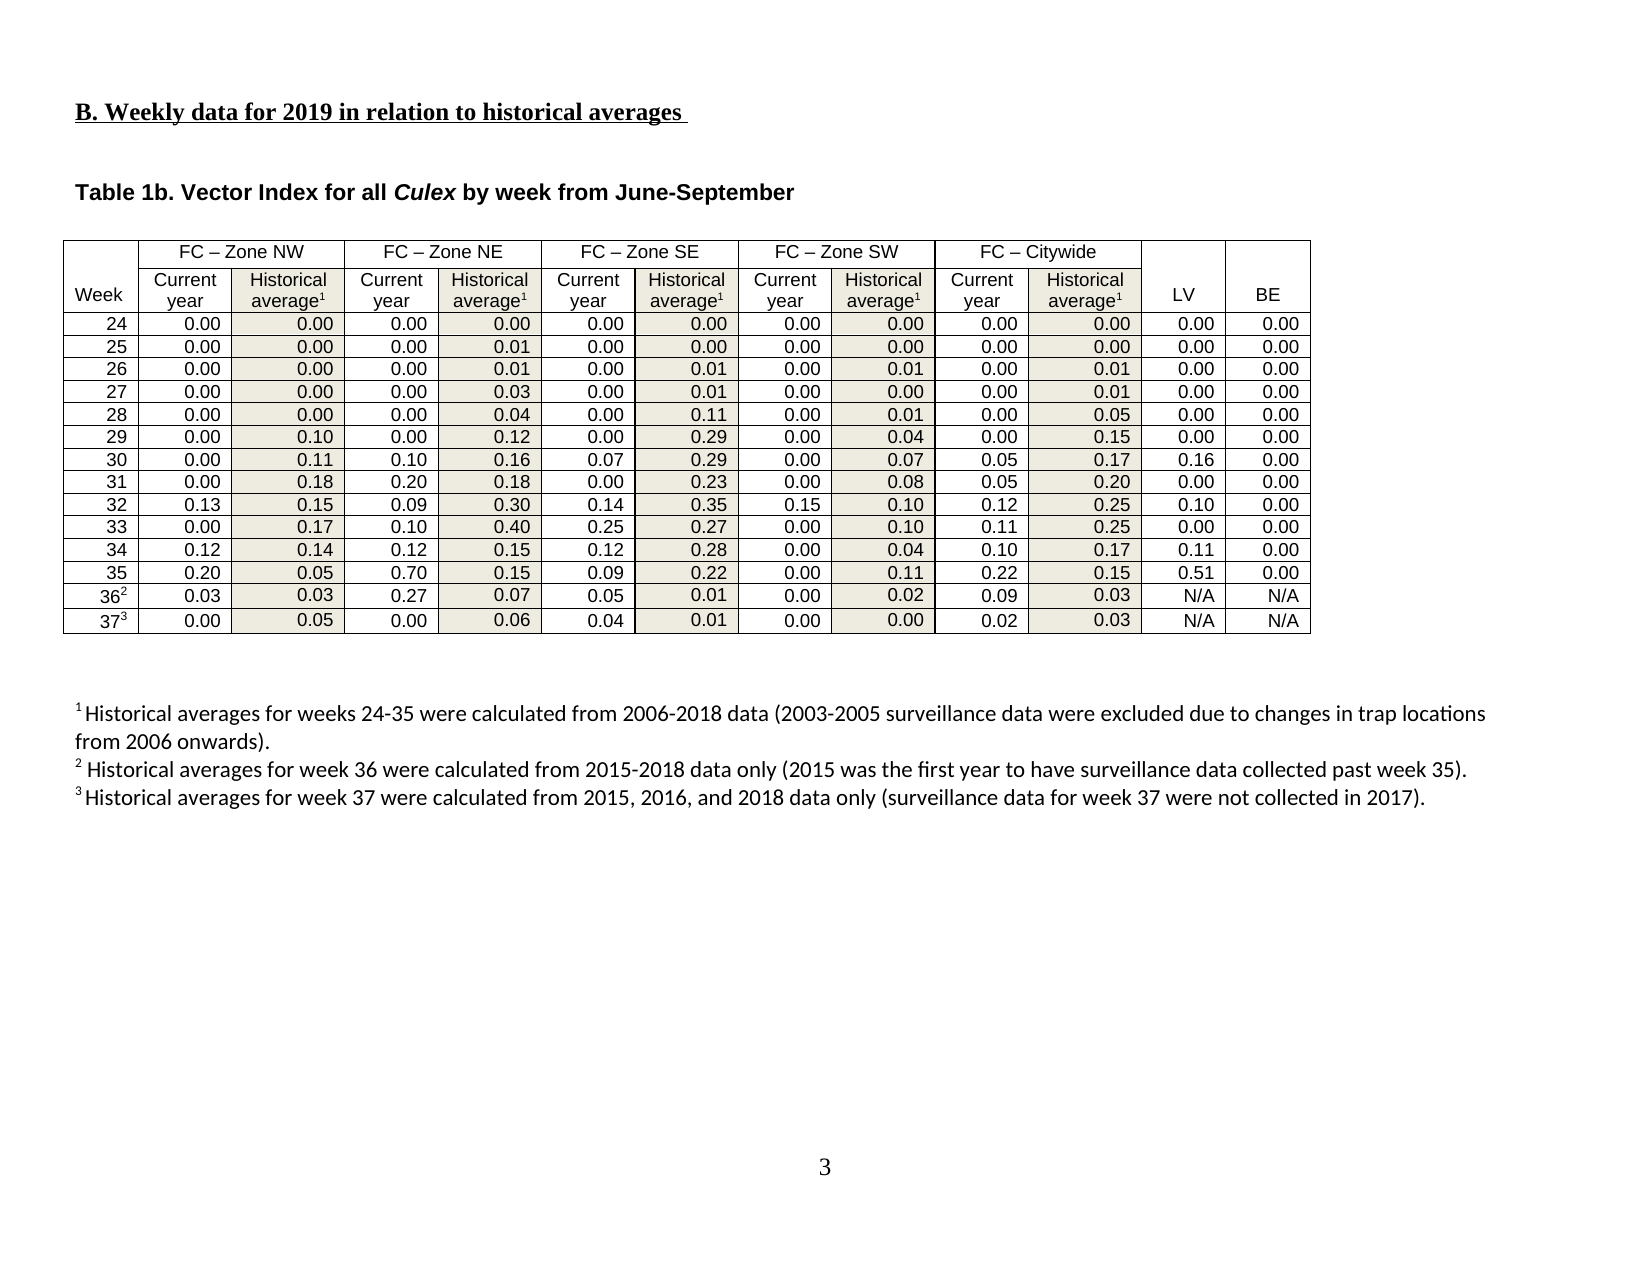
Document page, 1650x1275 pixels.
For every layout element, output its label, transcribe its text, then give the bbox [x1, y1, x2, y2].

table_cell 0.01 [1029, 358, 1141, 380]
table_cell 0.20 [345, 471, 438, 493]
table_cell N/A [1226, 584, 1310, 608]
table_cell 0.00 [345, 381, 438, 402]
table_cell 0.15 [439, 562, 541, 583]
table_cell 0.00 [739, 381, 831, 402]
table_cell 0.00 [1142, 426, 1225, 447]
table_cell Historical average1 [636, 269, 738, 312]
table_cell 0.00 [139, 609, 231, 633]
table_cell 0.17 [1029, 449, 1141, 470]
table_cell 0.17 [1029, 539, 1141, 561]
table_cell 0.16 [439, 449, 541, 470]
table_cell 0.14 [232, 539, 344, 561]
table_cell 0.12 [542, 539, 634, 561]
table_cell 0.00 [542, 426, 634, 447]
table_cell 0.00 [439, 313, 541, 334]
table_cell 0.00 [542, 403, 634, 425]
table_cell 0.29 [636, 426, 738, 447]
table_cell 0.11 [636, 403, 738, 425]
table_cell 0.00 [739, 426, 831, 447]
table_cell N/A [1226, 609, 1310, 633]
table_cell 0.00 [345, 403, 438, 425]
table_cell 0.08 [832, 471, 934, 493]
table_cell 0.04 [542, 609, 634, 633]
table_cell 0.00 [1226, 426, 1310, 447]
text 3 Historical averages for week 37 were calculated from 2015, 2016, and 2018 data only (surveillance data for week 37 were not collected in 2017). [75, 783, 1500, 811]
table_cell 373 [64, 609, 138, 633]
table_cell 0.11 [232, 449, 344, 470]
table_cell 0.00 [139, 313, 231, 334]
table_cell 0.01 [636, 381, 738, 402]
text Table 1b. Vector Index for all Culex by week from June-September [75, 179, 1575, 206]
table_cell 0.05 [232, 609, 344, 633]
table_cell 0.00 [232, 403, 344, 425]
table_cell 0.01 [439, 358, 541, 380]
table_cell 0.00 [139, 381, 231, 402]
table_cell 0.00 [1142, 358, 1225, 380]
table_header FC – Zone SW [739, 241, 934, 268]
table_cell 0.10 [832, 516, 934, 538]
table_cell 0.00 [542, 336, 634, 357]
table_cell 0.01 [636, 609, 738, 633]
table_cell 0.00 [936, 403, 1028, 425]
table_cell Historical average1 [832, 269, 934, 312]
table_cell 0.00 [1142, 403, 1225, 425]
table_cell 0.00 [345, 358, 438, 380]
table_cell 0.00 [1142, 516, 1225, 538]
table_cell 0.22 [936, 562, 1028, 583]
table_cell Current year [345, 269, 438, 312]
table_cell 0.15 [439, 539, 541, 561]
table_cell 0.07 [832, 449, 934, 470]
table_cell 0.03 [439, 381, 541, 402]
table_cell 0.00 [1226, 494, 1310, 515]
table_cell 0.00 [832, 381, 934, 402]
table_cell 0.28 [636, 539, 738, 561]
table_header Week [64, 241, 138, 312]
table_cell 0.00 [1226, 539, 1310, 561]
text 2 Historical averages for week 36 were calculated from 2015-2018 data only (2015 was the first year to have surveillance data collected past week 35). [75, 755, 1500, 783]
table_cell 0.12 [936, 494, 1028, 515]
table_cell Historical average1 [232, 269, 344, 312]
table_cell 28 [64, 403, 138, 425]
table_cell N/A [1142, 584, 1225, 608]
table_cell 0.15 [739, 494, 831, 515]
table_cell 0.35 [636, 494, 738, 515]
table_cell 0.11 [1142, 539, 1225, 561]
table_cell 0.00 [739, 516, 831, 538]
table_cell 0.00 [739, 539, 831, 561]
table_cell Current year [139, 269, 231, 312]
table_cell 0.05 [936, 471, 1028, 493]
table_cell Current year [542, 269, 634, 312]
table_cell 0.00 [1029, 336, 1141, 357]
table_cell 0.15 [1029, 426, 1141, 447]
table_cell 0.00 [739, 336, 831, 357]
table_cell 0.05 [232, 562, 344, 583]
table_cell 0.09 [542, 562, 634, 583]
table_cell 0.04 [832, 426, 934, 447]
table_header LV [1142, 241, 1225, 312]
table_cell 0.00 [542, 471, 634, 493]
table_cell 27 [64, 381, 138, 402]
table_cell 0.00 [542, 358, 634, 380]
table_cell 0.29 [636, 449, 738, 470]
table_cell 0.00 [139, 403, 231, 425]
table_cell 0.00 [139, 336, 231, 357]
table_cell 0.01 [439, 336, 541, 357]
table_cell 26 [64, 358, 138, 380]
table_cell 0.00 [1226, 336, 1310, 357]
table_cell 0.00 [739, 609, 831, 633]
table_cell 0.01 [636, 584, 738, 608]
table_cell 0.00 [1226, 449, 1310, 470]
table_cell 0.03 [232, 584, 344, 608]
table_cell Historical average1 [439, 269, 541, 312]
table_cell 0.00 [542, 313, 634, 334]
table_cell 0.14 [542, 494, 634, 515]
table_cell 0.05 [936, 449, 1028, 470]
table_header FC – Zone NE [345, 241, 541, 268]
table_cell 0.10 [1142, 494, 1225, 515]
table_cell 0.04 [832, 539, 934, 561]
table_cell 0.00 [1142, 336, 1225, 357]
table_cell 0.00 [739, 313, 831, 334]
table_cell 0.18 [232, 471, 344, 493]
table_cell 0.02 [936, 609, 1028, 633]
table_cell 32 [64, 494, 138, 515]
table_cell 0.00 [139, 516, 231, 538]
table_cell 0.01 [1029, 381, 1141, 402]
table_cell 0.27 [636, 516, 738, 538]
table_cell 0.00 [832, 336, 934, 357]
table_cell 0.00 [139, 358, 231, 380]
table_cell 0.20 [139, 562, 231, 583]
table_cell 0.03 [139, 584, 231, 608]
table_cell 362 [64, 584, 138, 608]
table_cell 0.51 [1142, 562, 1225, 583]
table_cell 0.40 [439, 516, 541, 538]
table_header FC – Citywide [936, 241, 1141, 268]
table_cell 0.00 [139, 449, 231, 470]
table_cell 0.09 [345, 494, 438, 515]
table_cell 0.10 [936, 539, 1028, 561]
table_cell 0.18 [439, 471, 541, 493]
table_cell 0.70 [345, 562, 438, 583]
table_cell 0.01 [832, 358, 934, 380]
table_cell 0.00 [739, 358, 831, 380]
table_cell 0.00 [345, 336, 438, 357]
table_cell 0.00 [1226, 516, 1310, 538]
table_cell 0.09 [936, 584, 1028, 608]
table_cell Current year [936, 269, 1028, 312]
table_cell 0.12 [439, 426, 541, 447]
table_cell 0.00 [139, 471, 231, 493]
table_cell 0.00 [739, 471, 831, 493]
table_cell Historical average1 [1029, 269, 1141, 312]
table_cell 25 [64, 336, 138, 357]
table_cell 0.17 [232, 516, 344, 538]
table_cell 33 [64, 516, 138, 538]
table_cell 0.00 [1142, 313, 1225, 334]
table_cell Current year [739, 269, 831, 312]
table_cell 0.06 [439, 609, 541, 633]
table_cell 0.00 [832, 313, 934, 334]
table_cell 0.02 [832, 584, 934, 608]
table_cell 0.05 [542, 584, 634, 608]
table_cell 0.00 [1226, 562, 1310, 583]
table_cell 0.00 [1226, 313, 1310, 334]
table_cell 0.00 [345, 426, 438, 447]
table_cell 0.03 [1029, 609, 1141, 633]
table_cell 0.15 [232, 494, 344, 515]
table_cell 0.00 [1226, 471, 1310, 493]
table_header FC – Zone NW [139, 241, 344, 268]
table_cell 0.03 [1029, 584, 1141, 608]
table_cell 0.05 [1029, 403, 1141, 425]
table_cell 0.00 [936, 381, 1028, 402]
table_cell 0.25 [1029, 516, 1141, 538]
table_cell 0.00 [345, 609, 438, 633]
table_cell 0.00 [232, 336, 344, 357]
table_cell 0.00 [345, 313, 438, 334]
table_cell 0.12 [139, 539, 231, 561]
table_cell 24 [64, 313, 138, 334]
text B. Weekly data for 2019 in relation to historical averages [75, 97, 1575, 125]
table_cell 0.00 [232, 358, 344, 380]
table_cell 0.11 [936, 516, 1028, 538]
table_cell 0.00 [936, 358, 1028, 380]
table_cell 0.07 [542, 449, 634, 470]
table_cell 0.22 [636, 562, 738, 583]
table_cell 0.00 [739, 403, 831, 425]
table_cell 0.00 [936, 426, 1028, 447]
table_cell 0.25 [1029, 494, 1141, 515]
table_cell 0.10 [345, 516, 438, 538]
table_cell 0.00 [739, 562, 831, 583]
text 1 Historical averages for weeks 24-35 were calculated from 2006-2018 data (2003-2005 surveillance data were excluded due to changes in trap locations from 2006 onwards). [75, 699, 1500, 755]
table_cell 0.00 [232, 381, 344, 402]
table_cell 0.11 [832, 562, 934, 583]
table_header BE [1226, 241, 1310, 312]
table_cell 0.00 [1029, 313, 1141, 334]
table_cell 30 [64, 449, 138, 470]
table_cell 0.00 [636, 313, 738, 334]
table_cell 0.01 [832, 403, 934, 425]
table_cell 0.13 [139, 494, 231, 515]
table_cell 0.10 [832, 494, 934, 515]
table_header FC – Zone SE [542, 241, 738, 268]
table_cell 0.00 [1142, 471, 1225, 493]
table_cell 0.27 [345, 584, 438, 608]
table_cell 0.00 [1142, 381, 1225, 402]
table_cell 34 [64, 539, 138, 561]
table_cell N/A [1142, 609, 1225, 633]
table_cell 0.00 [1226, 358, 1310, 380]
table_cell 0.07 [439, 584, 541, 608]
table_cell 31 [64, 471, 138, 493]
table_cell 0.00 [832, 609, 934, 633]
table_cell 0.10 [345, 449, 438, 470]
table_cell 0.00 [1226, 381, 1310, 402]
table_cell 0.04 [439, 403, 541, 425]
table_cell 0.15 [1029, 562, 1141, 583]
table_cell 0.00 [232, 313, 344, 334]
table_cell 0.00 [139, 426, 231, 447]
table_cell 0.00 [739, 449, 831, 470]
table_cell 0.25 [542, 516, 634, 538]
table_cell 0.00 [936, 336, 1028, 357]
table_cell 0.00 [1226, 403, 1310, 425]
table_cell 0.20 [1029, 471, 1141, 493]
table_cell 0.00 [739, 584, 831, 608]
table_cell 0.23 [636, 471, 738, 493]
table_cell 0.10 [232, 426, 344, 447]
table_cell 0.12 [345, 539, 438, 561]
table_cell 35 [64, 562, 138, 583]
table_cell 0.00 [936, 313, 1028, 334]
table_cell 0.00 [636, 336, 738, 357]
table_cell 29 [64, 426, 138, 447]
table_cell 0.16 [1142, 449, 1225, 470]
table_cell 0.30 [439, 494, 541, 515]
table_cell 0.00 [542, 381, 634, 402]
table_cell 0.01 [636, 358, 738, 380]
